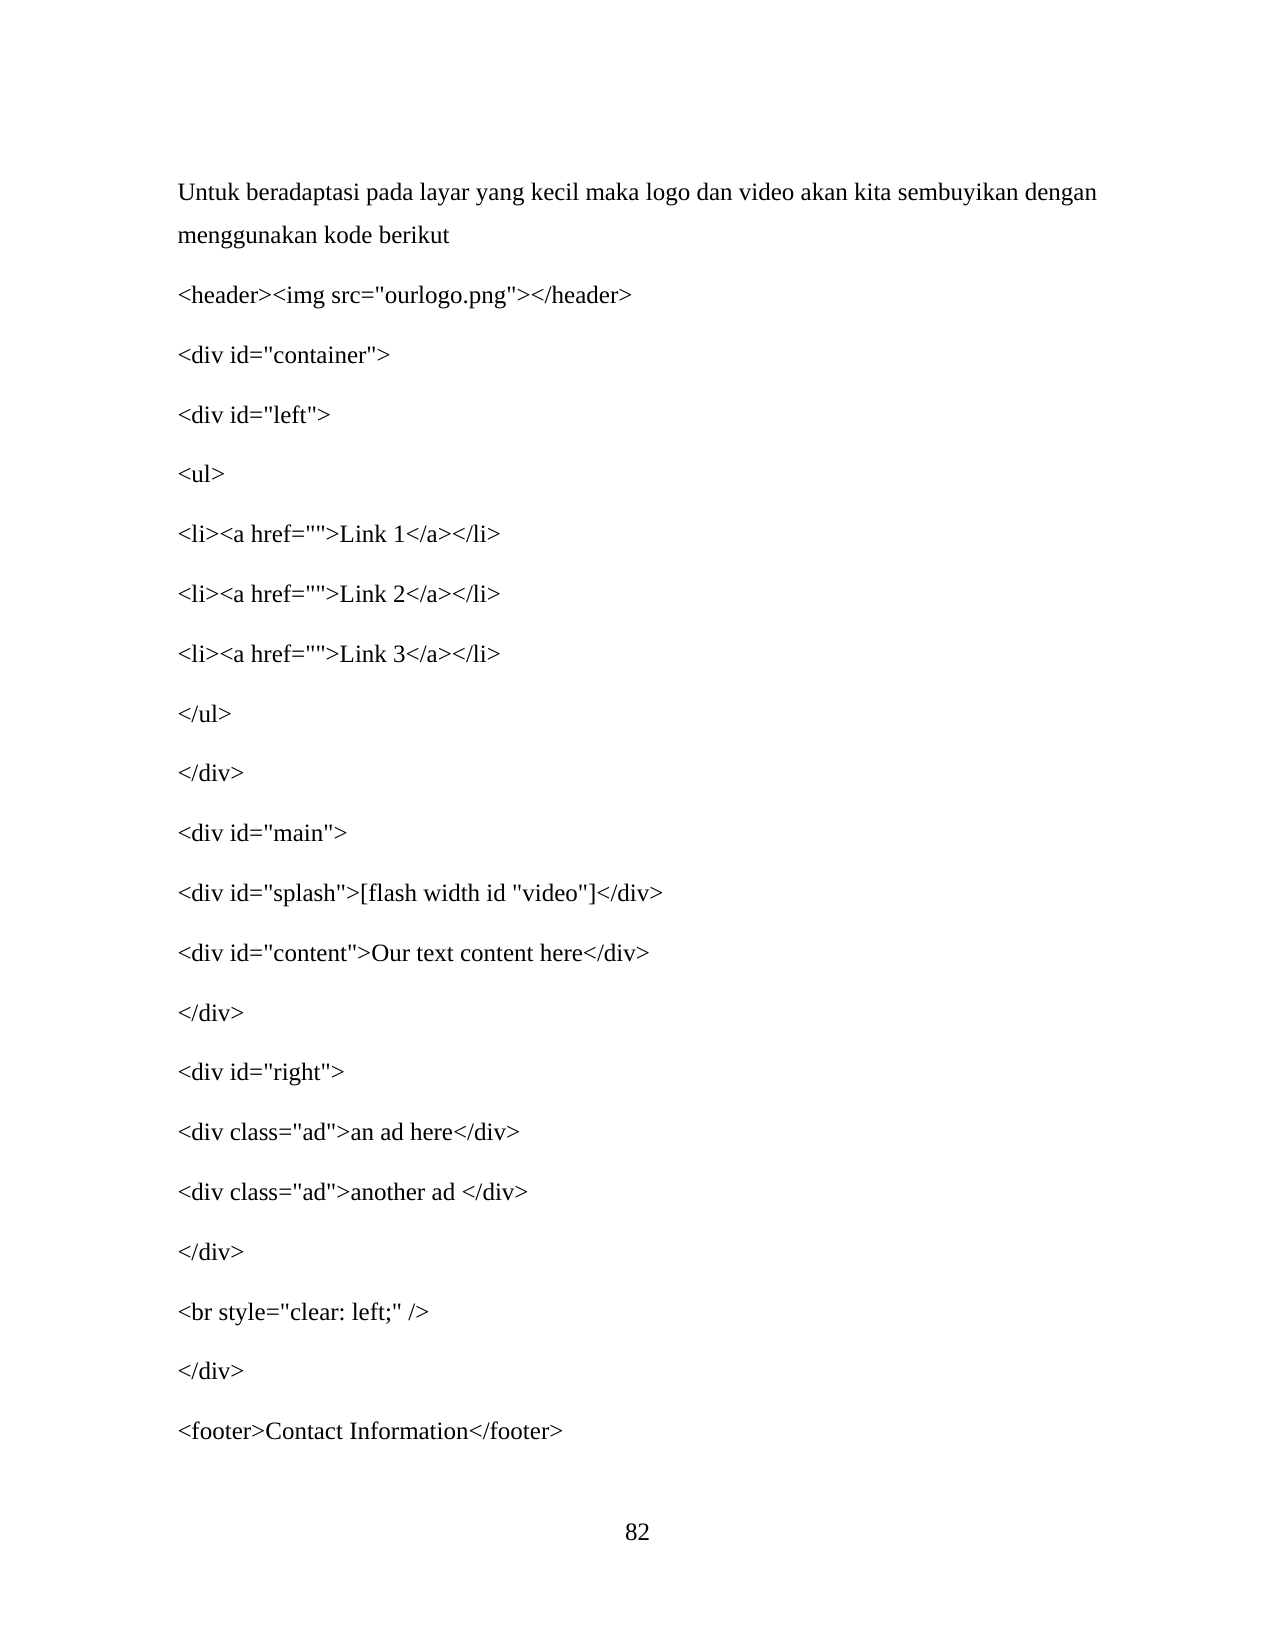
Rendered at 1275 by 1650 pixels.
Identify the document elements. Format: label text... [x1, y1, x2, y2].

text <ul> [177, 459, 1098, 488]
text </div> [177, 1237, 1098, 1266]
text <div class="ad">another ad </div> [177, 1177, 1098, 1206]
text <div id="main"> [177, 818, 1098, 847]
text <div id="splash">[flash width id "video"]</div> [177, 878, 1098, 907]
text <div id="left"> [177, 400, 1098, 428]
text <br style="clear: left;" /> [177, 1297, 1098, 1325]
text </div> [177, 998, 1098, 1026]
text <div id="right"> [177, 1057, 1098, 1086]
text </div> [177, 758, 1098, 787]
text <li><a href="">Link 2</a></li> [177, 579, 1098, 608]
text </div> [177, 1356, 1098, 1385]
text Untuk beradaptasi pada layar yang kecil maka logo dan video akan kita sembuyikan dengan menggunakan kode berikut [177, 177, 1098, 249]
text <div id="container"> [177, 340, 1098, 369]
text <footer>Contact Information</footer> [177, 1416, 1098, 1445]
text <header><img src="ourlogo.png"></header> [177, 280, 1098, 309]
text <li><a href="">Link 3</a></li> [177, 639, 1098, 668]
text <div id="content">Our text content here</div> [177, 938, 1098, 967]
text </ul> [177, 699, 1098, 727]
text <div class="ad">an ad here</div> [177, 1117, 1098, 1146]
text <li><a href="">Link 1</a></li> [177, 519, 1098, 548]
